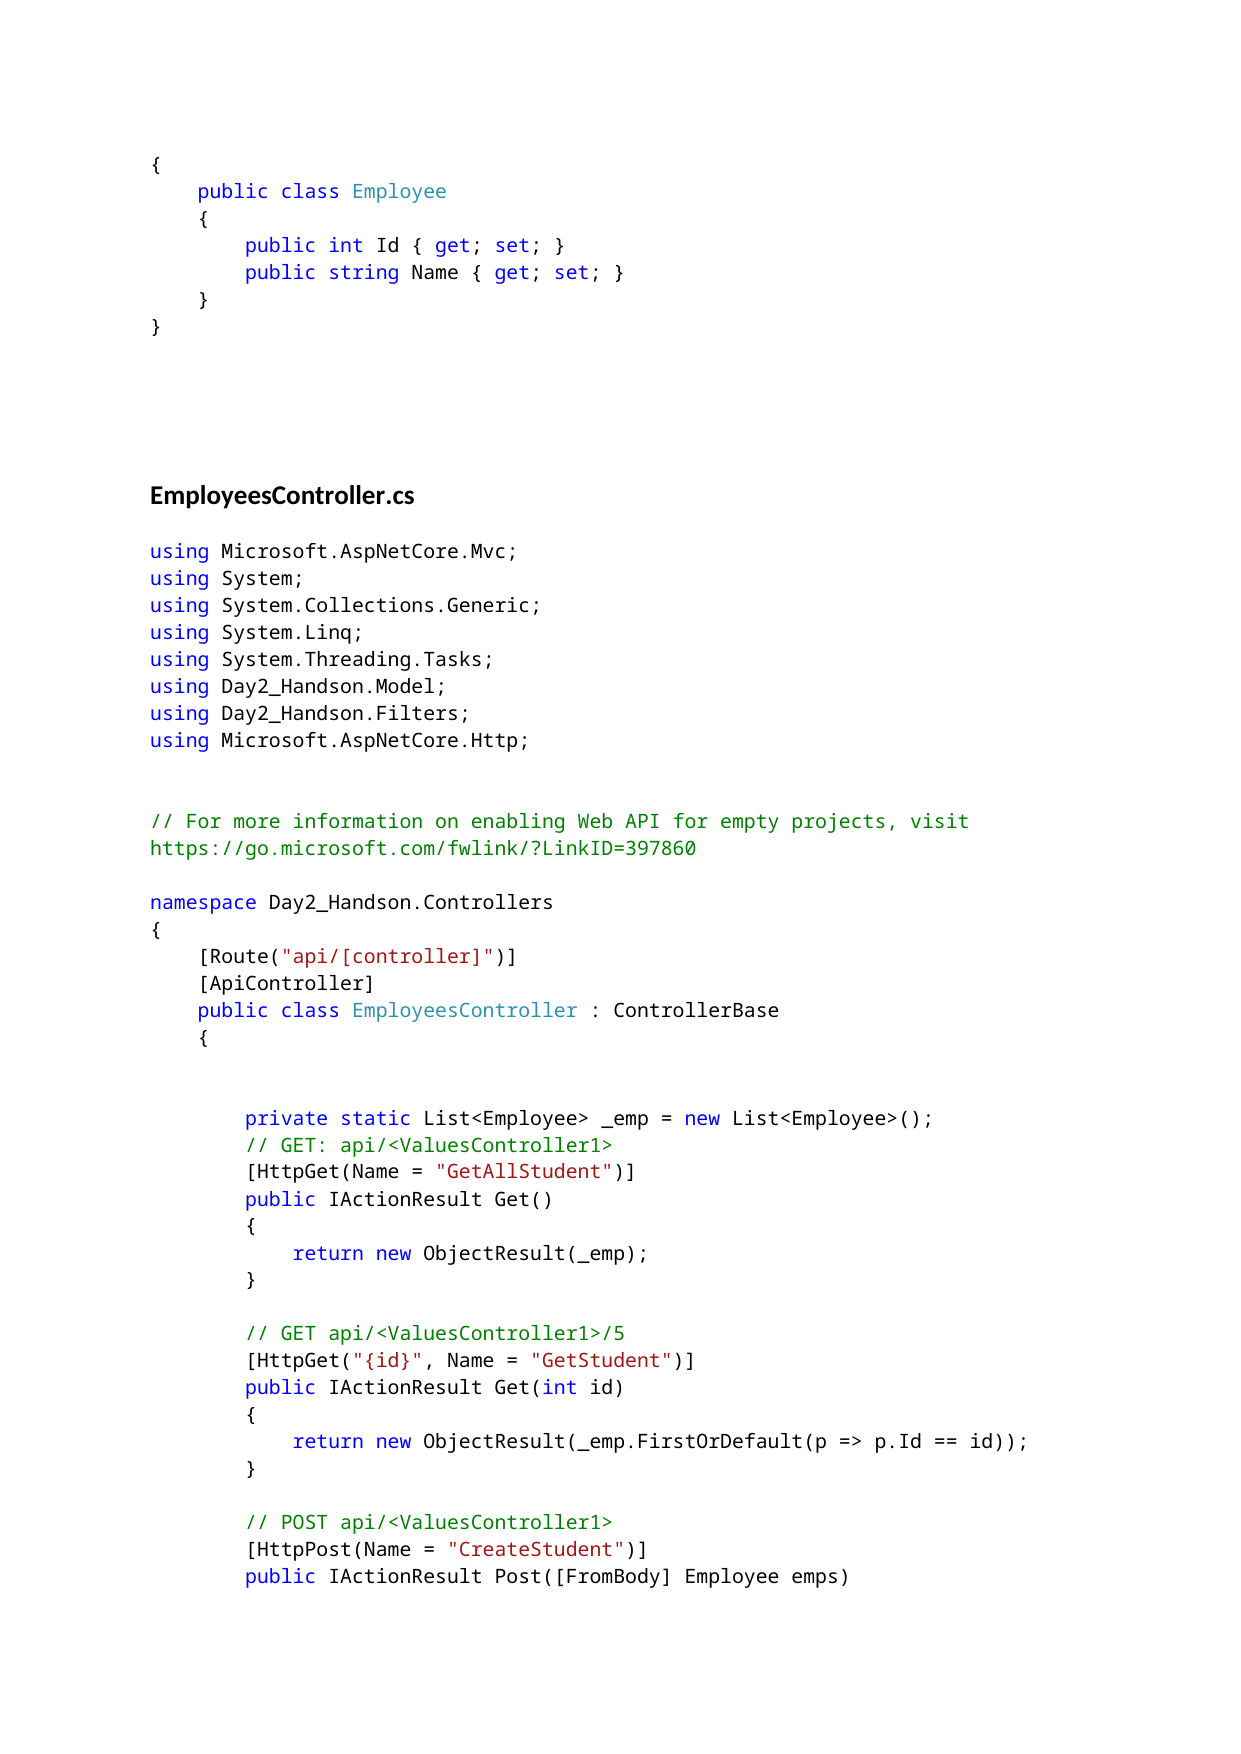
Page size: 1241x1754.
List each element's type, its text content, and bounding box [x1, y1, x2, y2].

text // GET: api/<ValuesController1> [150, 1131, 1090, 1158]
text { [150, 1023, 1090, 1050]
text using System.Linq; [150, 618, 1090, 645]
text using Day2_Handson.Model; [150, 672, 1090, 699]
text using System.Threading.Tasks; [150, 645, 1090, 672]
text using Microsoft.AspNetCore.Http; [150, 726, 1090, 753]
text { [150, 150, 1090, 177]
text return new ObjectResult(_emp.FirstOrDefault(p => p.Id == id)); [150, 1428, 1090, 1454]
text { [150, 1401, 1090, 1428]
text // POST api/<ValuesController1> [150, 1508, 1090, 1536]
text public IActionResult Post([FromBody] Employee emps) [150, 1562, 1090, 1589]
text { [150, 204, 1090, 231]
text using System.Collections.Generic; [150, 591, 1090, 618]
text return new ObjectResult(_emp); [150, 1239, 1090, 1266]
text { [150, 1212, 1090, 1239]
text using System; [150, 564, 1090, 591]
text public IActionResult Get(int id) [150, 1374, 1090, 1401]
text // For more information on enabling Web API for empty projects, visit https://go.microsoft.com/fwlink/?LinkID=397860 [150, 807, 1090, 861]
text [ApiController] [150, 969, 1090, 996]
text [HttpGet("{id}", Name = "GetStudent")] [150, 1347, 1090, 1374]
text // GET api/<ValuesController1>/5 [150, 1320, 1090, 1347]
text public class Employee [150, 177, 1090, 204]
text [HttpPost(Name = "CreateStudent")] [150, 1536, 1090, 1562]
text [HttpGet(Name = "GetAllStudent")] [150, 1158, 1090, 1185]
text } [150, 285, 1090, 312]
text private static List<Employee> _emp = new List<Employee>(); [150, 1104, 1090, 1131]
text public string Name { get; set; } [150, 258, 1090, 285]
text namespace Day2_Handson.Controllers [150, 888, 1090, 915]
text { [150, 915, 1090, 942]
text } [150, 312, 1090, 339]
text using Day2_Handson.Filters; [150, 699, 1090, 726]
text public class EmployeesController : ControllerBase [150, 996, 1090, 1023]
text EmployeesController.cs [150, 478, 1090, 512]
text public int Id { get; set; } [150, 231, 1090, 258]
text using Microsoft.AspNetCore.Mvc; [150, 537, 1090, 564]
text public IActionResult Get() [150, 1185, 1090, 1212]
text [Route("api/[controller]")] [150, 942, 1090, 969]
text } [150, 1266, 1090, 1293]
text } [150, 1454, 1090, 1482]
